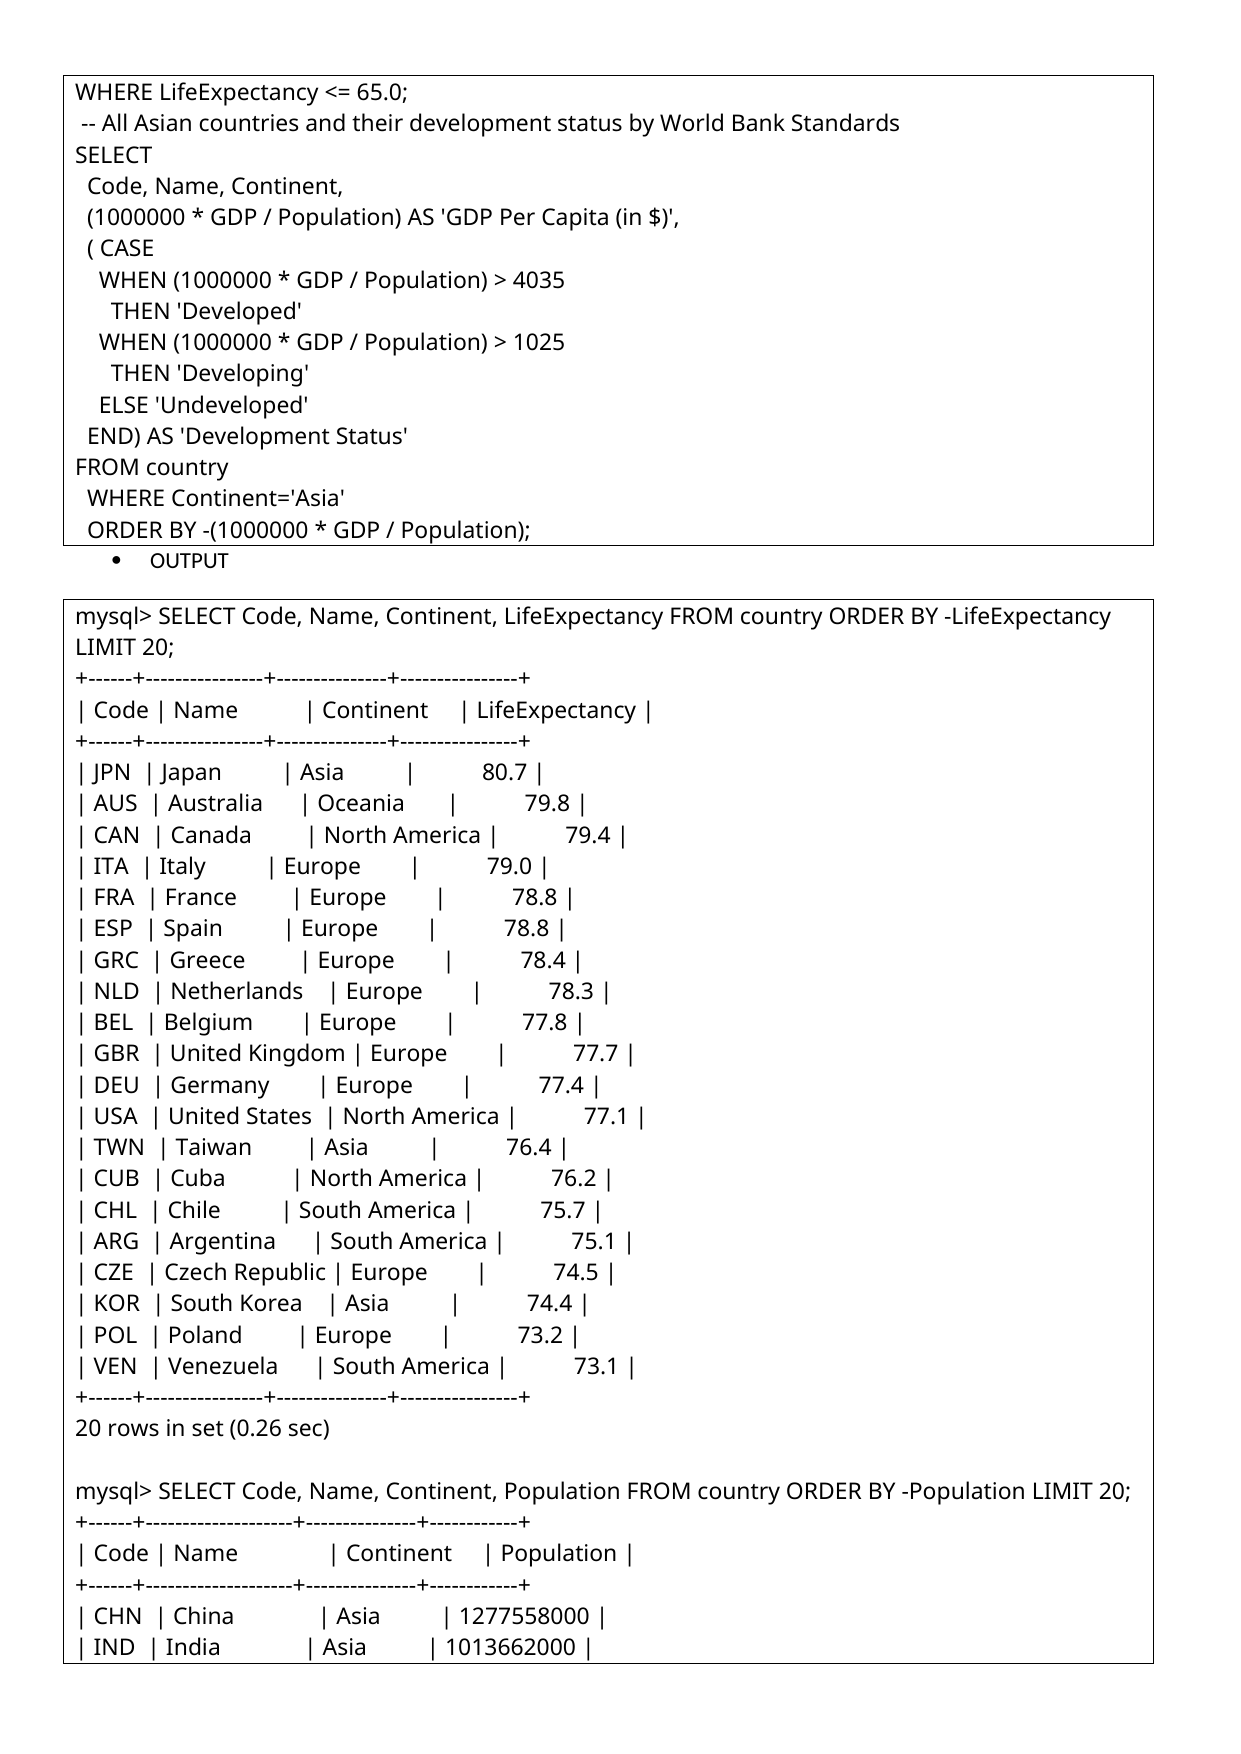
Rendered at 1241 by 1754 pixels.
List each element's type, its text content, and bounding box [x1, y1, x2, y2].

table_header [64, 600, 1153, 1662]
list OUTPUT [112, 546, 1165, 574]
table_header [64, 76, 1153, 545]
